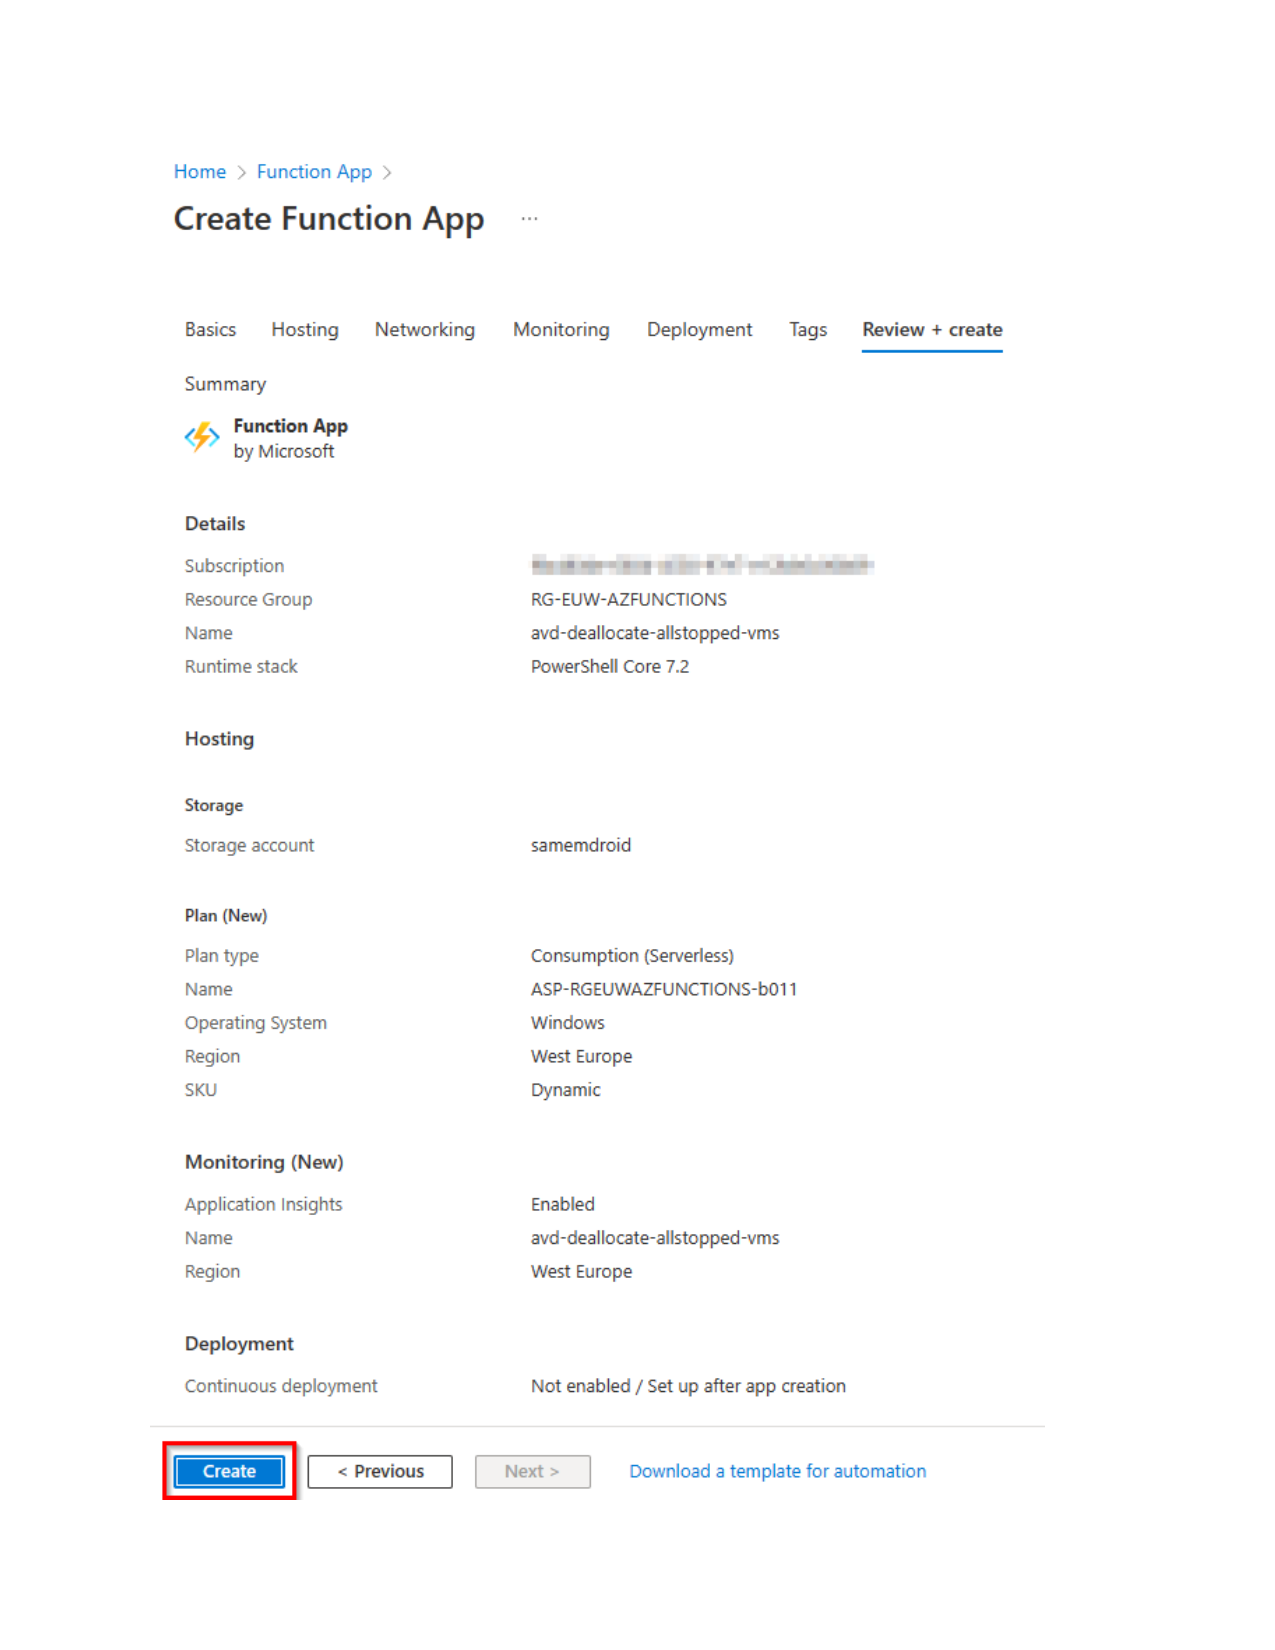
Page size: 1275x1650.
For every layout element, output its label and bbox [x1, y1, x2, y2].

picture [150, 150, 1045, 1500]
